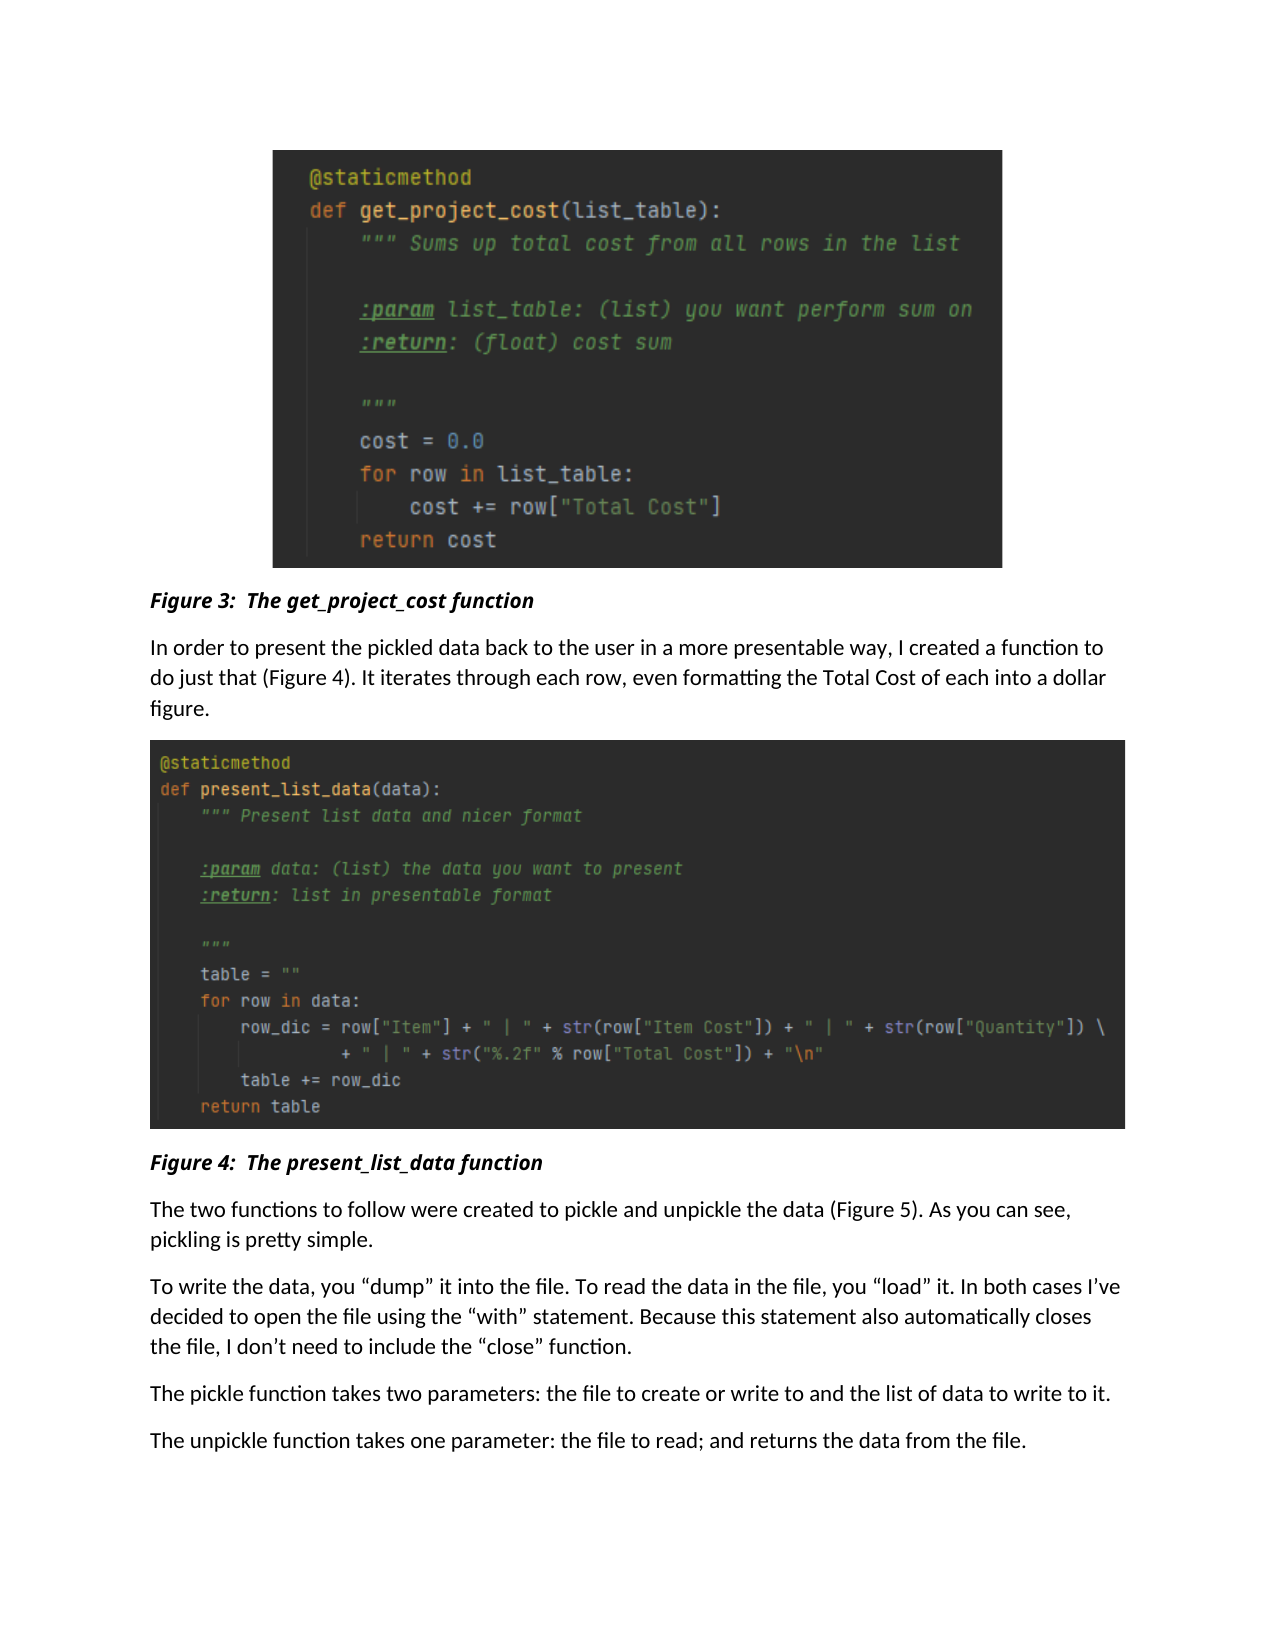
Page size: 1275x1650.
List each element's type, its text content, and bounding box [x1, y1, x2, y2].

text The unpickle function takes one parameter: the file to read; and returns the data from the file. [150, 1426, 1125, 1454]
picture [272, 150, 1003, 568]
text The two functions to follow were created to pickle and unpickle the data (Figure 5). As you can see, pickling is pretty simple. [150, 1195, 1125, 1253]
text To write the data, you “dump” it into the file. To read the data in the file, you “load” it. In both cases I’ve decided to open the file using the “with” statement. Because this statement also automatically closes the file, I don’t need to include the “close” function. [150, 1272, 1125, 1361]
picture [150, 740, 1125, 1129]
text The pickle function takes two parameters: the file to create or write to and the list of data to write to it. [150, 1379, 1125, 1407]
text Figure 3: The get_project_cost function [150, 586, 1125, 614]
text In order to present the pickled data back to the user in a more presentable way, I created a function to do just that (Figure 4). It iterates through each row, even formatting the Total Cost of each into a dollar figure. [150, 633, 1125, 722]
text Figure 4: The present_list_data function [150, 1148, 1125, 1176]
